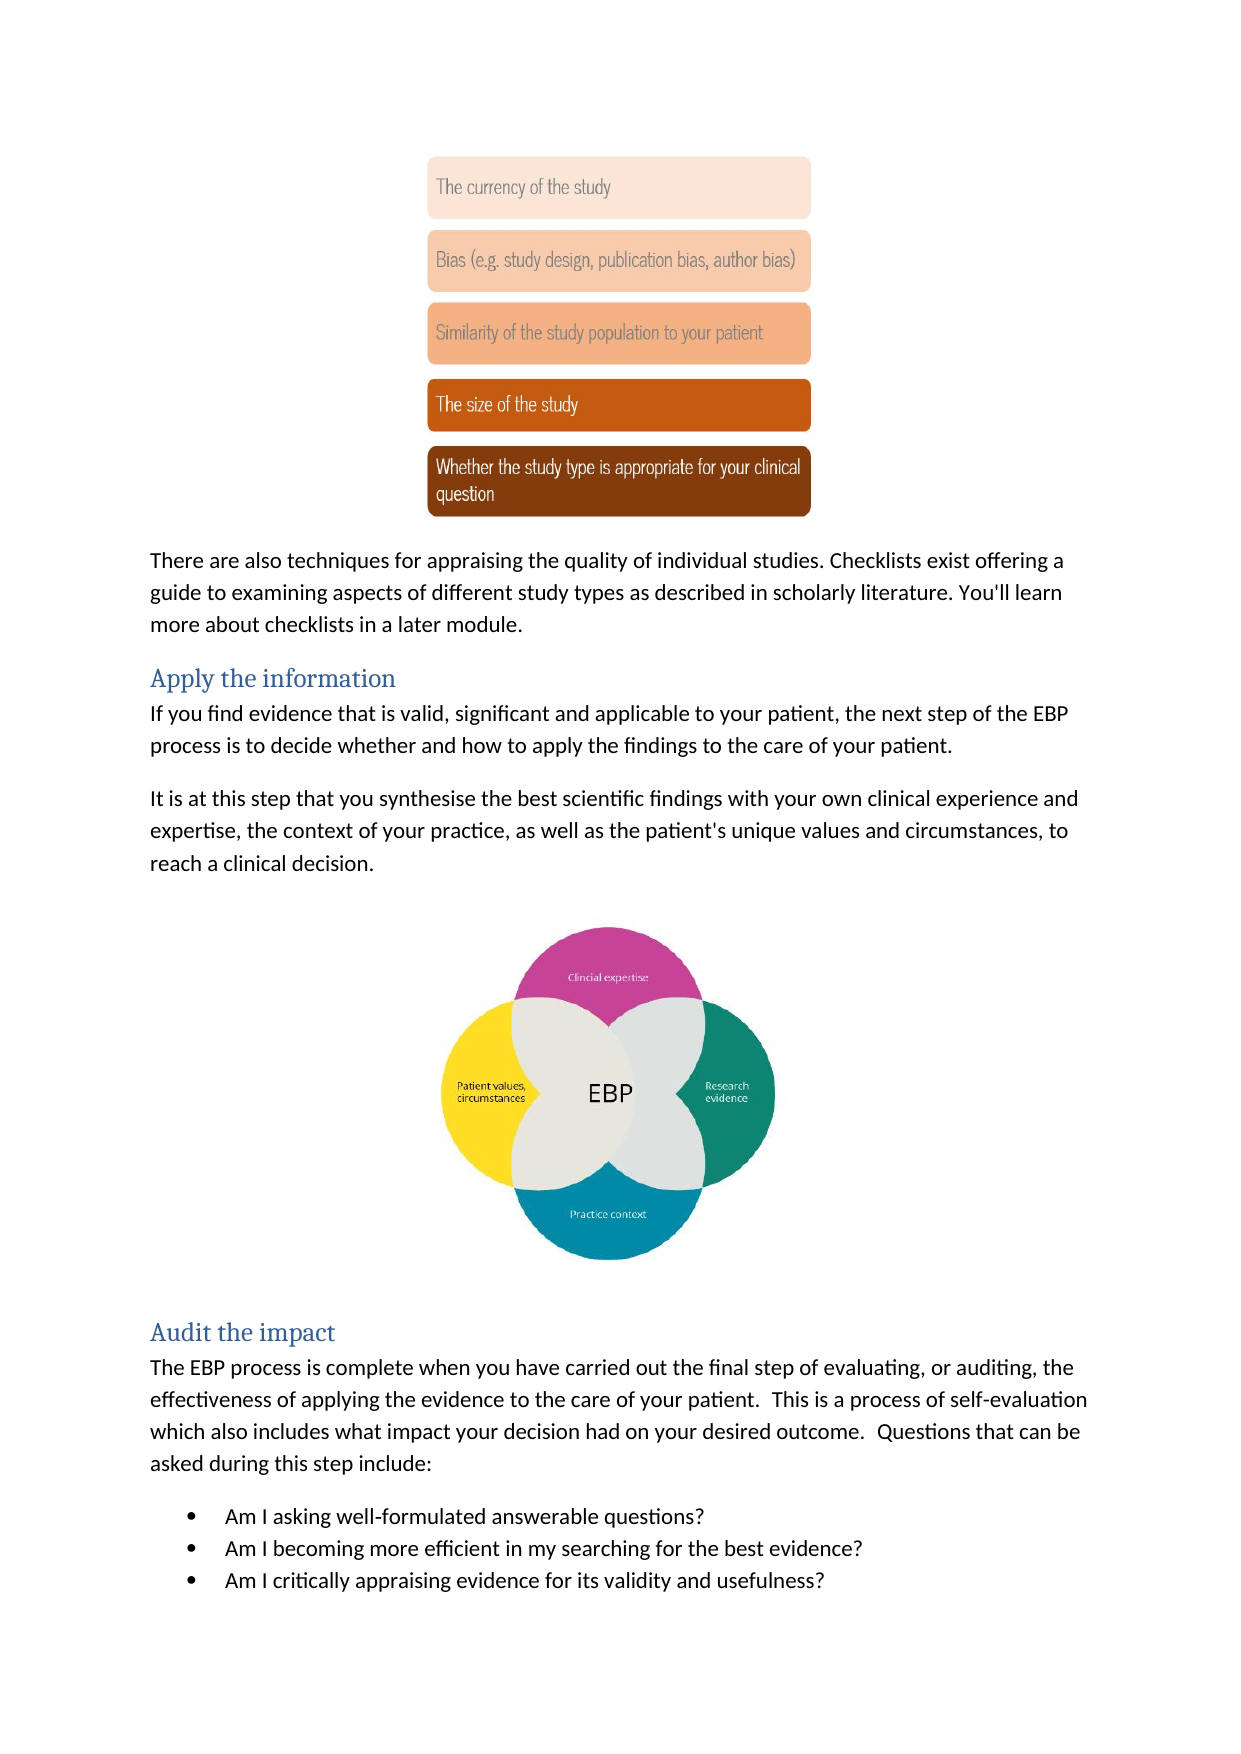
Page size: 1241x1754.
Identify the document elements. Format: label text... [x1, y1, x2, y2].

subtitle Audit the impact [150, 1317, 1090, 1348]
list Am I becoming more efficient in my searching for the best evidence? [187, 1534, 1090, 1562]
list Am I asking well‐formulated answerable questions? [187, 1502, 1090, 1530]
text The EBP process is complete when you have carried out the final step of evaluating, or auditing, the effectiveness of applying the evidence to the care of your patient. This is a process of self-evaluation which also includes what impact your decision had on your desired outcome. Questions that can be asked during this step include: [150, 1353, 1090, 1477]
picture [424, 150, 816, 521]
subtitle Apply the information [150, 663, 1090, 694]
text There are also techniques for appraising the quality of individual studies. Checklists exist offering a guide to examining aspects of different study types as described in scholarly literature. You'll learn more about checklists in a later module. [150, 546, 1090, 638]
picture [427, 901, 814, 1292]
text It is at this step that you synthesise the best scientific findings with your own clinical experience and expertise, the context of your practice, as well as the patient's unique values and circumstances, to reach a clinical decision. [150, 784, 1090, 877]
list Am I critically appraising evidence for its validity and usefulness? [187, 1567, 1090, 1594]
text If you find evidence that is valid, significant and applicable to your patient, the next step of the EBP process is to decide whether and how to apply the findings to the care of your patient. [150, 699, 1090, 759]
